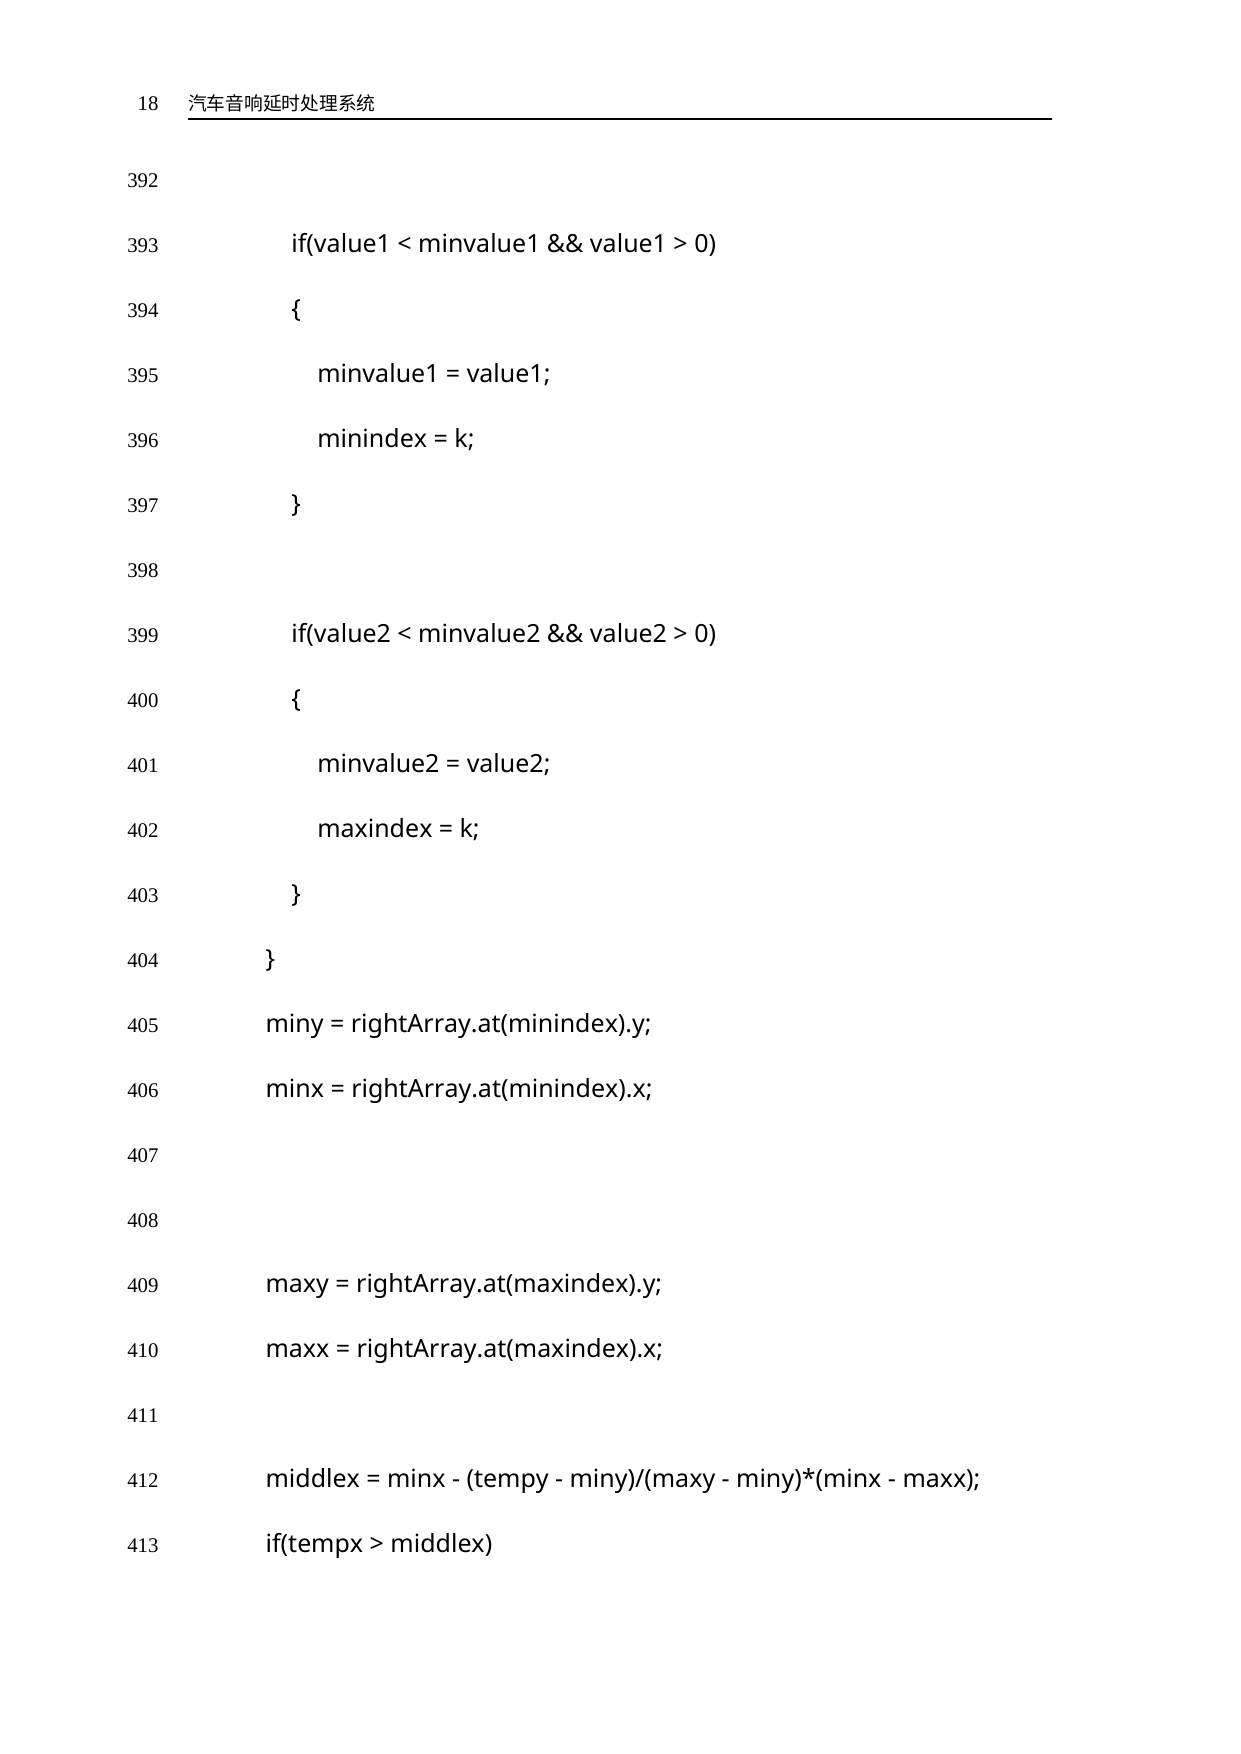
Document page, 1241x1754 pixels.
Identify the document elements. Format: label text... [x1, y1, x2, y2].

text if(value2 < minvalue2 && value2 > 0) [188, 601, 1052, 666]
text minx = rightArray.at(minindex).x; [188, 1056, 1052, 1121]
text { [188, 666, 1052, 731]
text minindex = k; [188, 406, 1052, 471]
text minvalue1 = value1; [188, 341, 1052, 406]
text { [188, 276, 1052, 341]
text miny = rightArray.at(minindex).y; [188, 991, 1052, 1056]
text if(value1 < minvalue1 && value1 > 0) [188, 211, 1052, 276]
text maxy = rightArray.at(maxindex).y; [188, 1251, 1052, 1316]
text } [188, 926, 1052, 991]
text maxx = rightArray.at(maxindex).x; [188, 1316, 1052, 1381]
text middlex = minx - (tempy - miny)/(maxy - miny)*(minx - maxx); [188, 1446, 1052, 1511]
text } [188, 861, 1052, 926]
text if(tempx > middlex) [188, 1511, 1052, 1576]
text maxindex = k; [188, 796, 1052, 861]
text minvalue2 = value2; [188, 731, 1052, 796]
text } [188, 471, 1052, 536]
